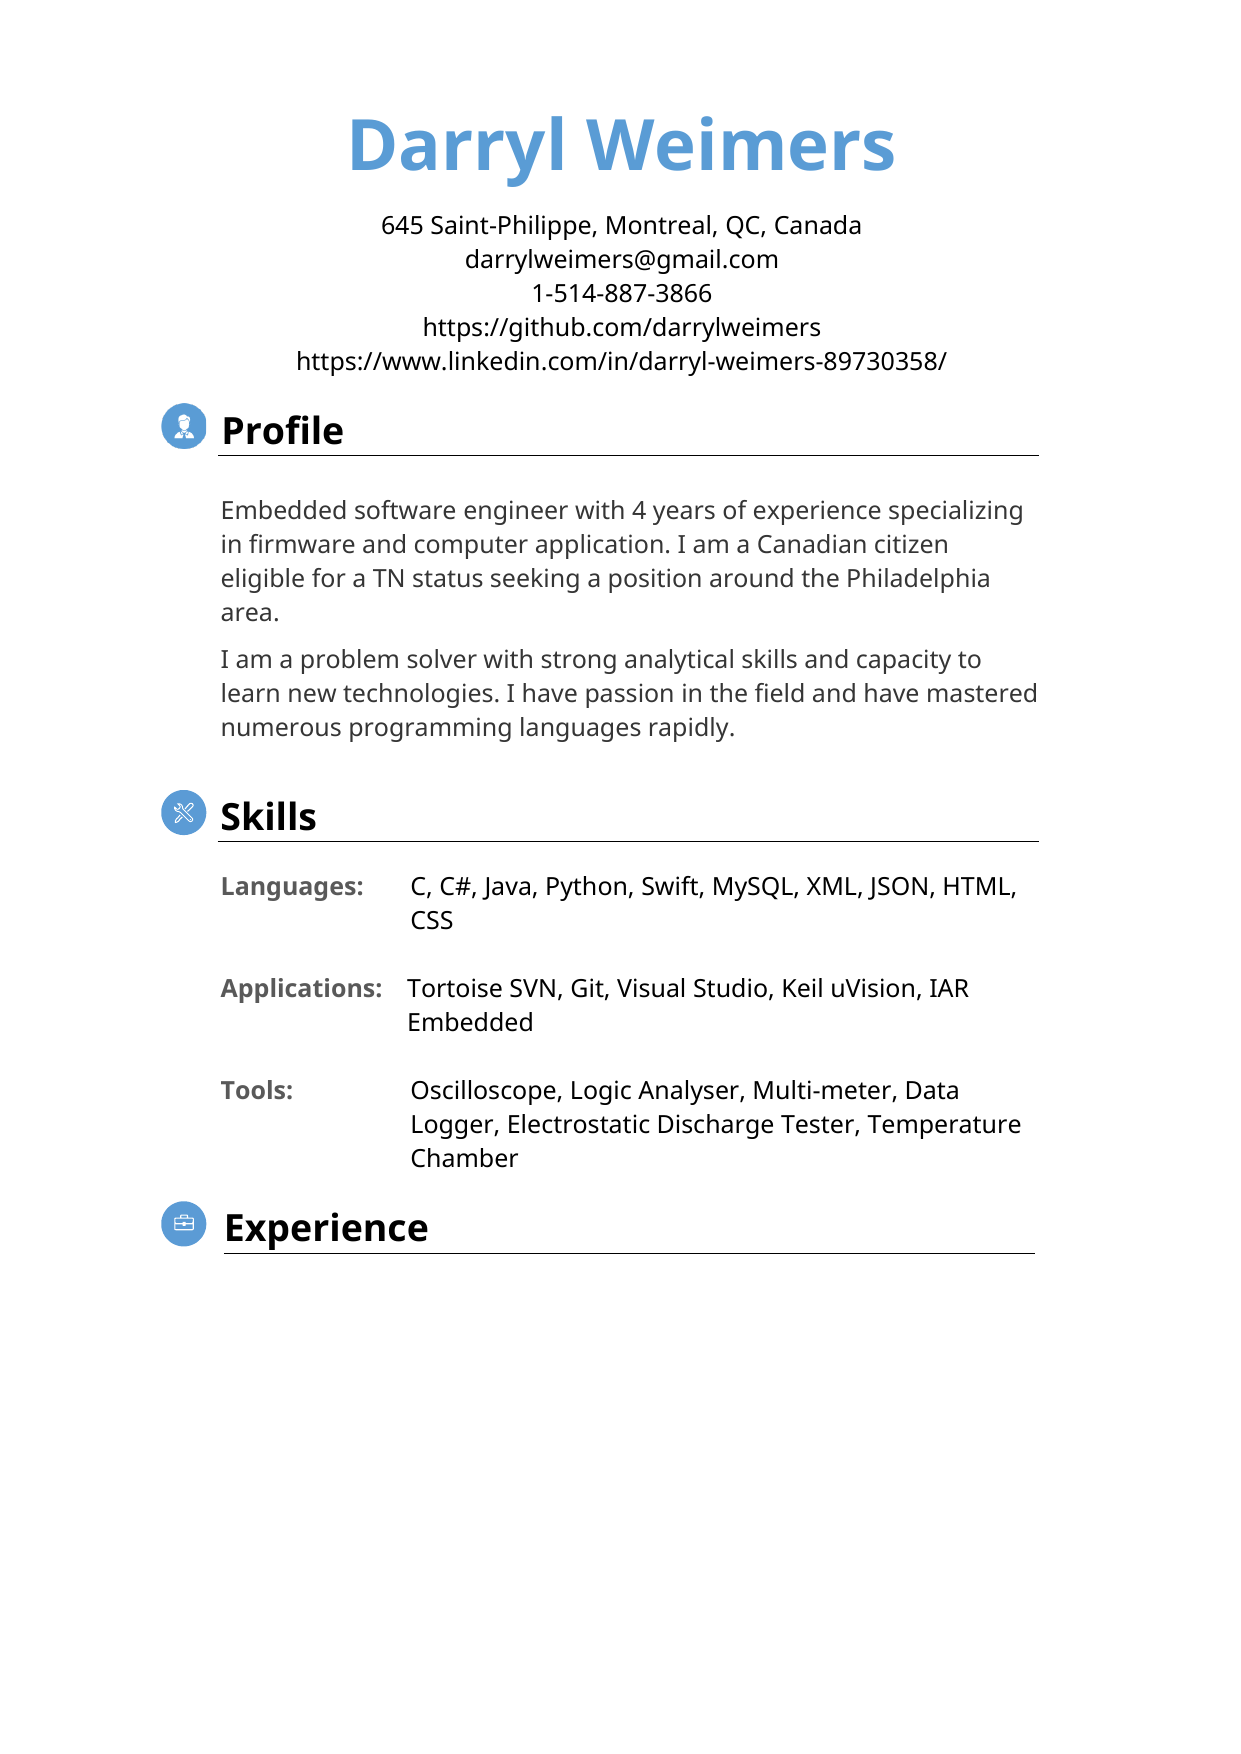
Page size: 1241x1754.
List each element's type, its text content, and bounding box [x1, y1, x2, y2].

table_header [150, 790, 217, 841]
table_header Tortoise SVN, Git, Visual Studio, Keil uVision, IAR Embedded [396, 971, 1072, 1039]
table_header Applications: [209, 971, 396, 1039]
table_header Tools: [209, 1073, 399, 1175]
table_header Experience [224, 1201, 1035, 1252]
table_header Profile [218, 404, 1039, 455]
table_header [150, 1201, 224, 1252]
picture [161, 403, 207, 449]
table_header Skills [218, 790, 1039, 841]
table_header C, C#, Java, Python, Swift, MySQL, XML, JSON, HTML, CSS [399, 869, 1062, 937]
table_header Embedded software engineer with 4 years of experience specializing in firmware and computer application. I am a Canadian citizen eligible for a TN status seeking a position around the Philadelphia area. I am a problem solver with strong analytical skills and capacity to learn new technologies. I have passion in the field and have mastered numerous programming languages rapidly. [209, 480, 1050, 756]
table_header Languages: [209, 869, 399, 937]
table_header [150, 404, 218, 455]
table_cell 645 Saint-Philippe, Montreal, QC, Canada darrylweimers@gmail.com 1-514-887-3866 https://github.com/darrylweimers https://www.linkedin.com/in/darryl-weimers-89730358/ [140, 191, 1104, 378]
table_header Darryl Weimers [140, 94, 1104, 191]
table_header Oscilloscope, Logic Analyser, Multi-meter, Data Logger, Electrostatic Discharge Tester, Temperature Chamber [399, 1073, 1062, 1175]
